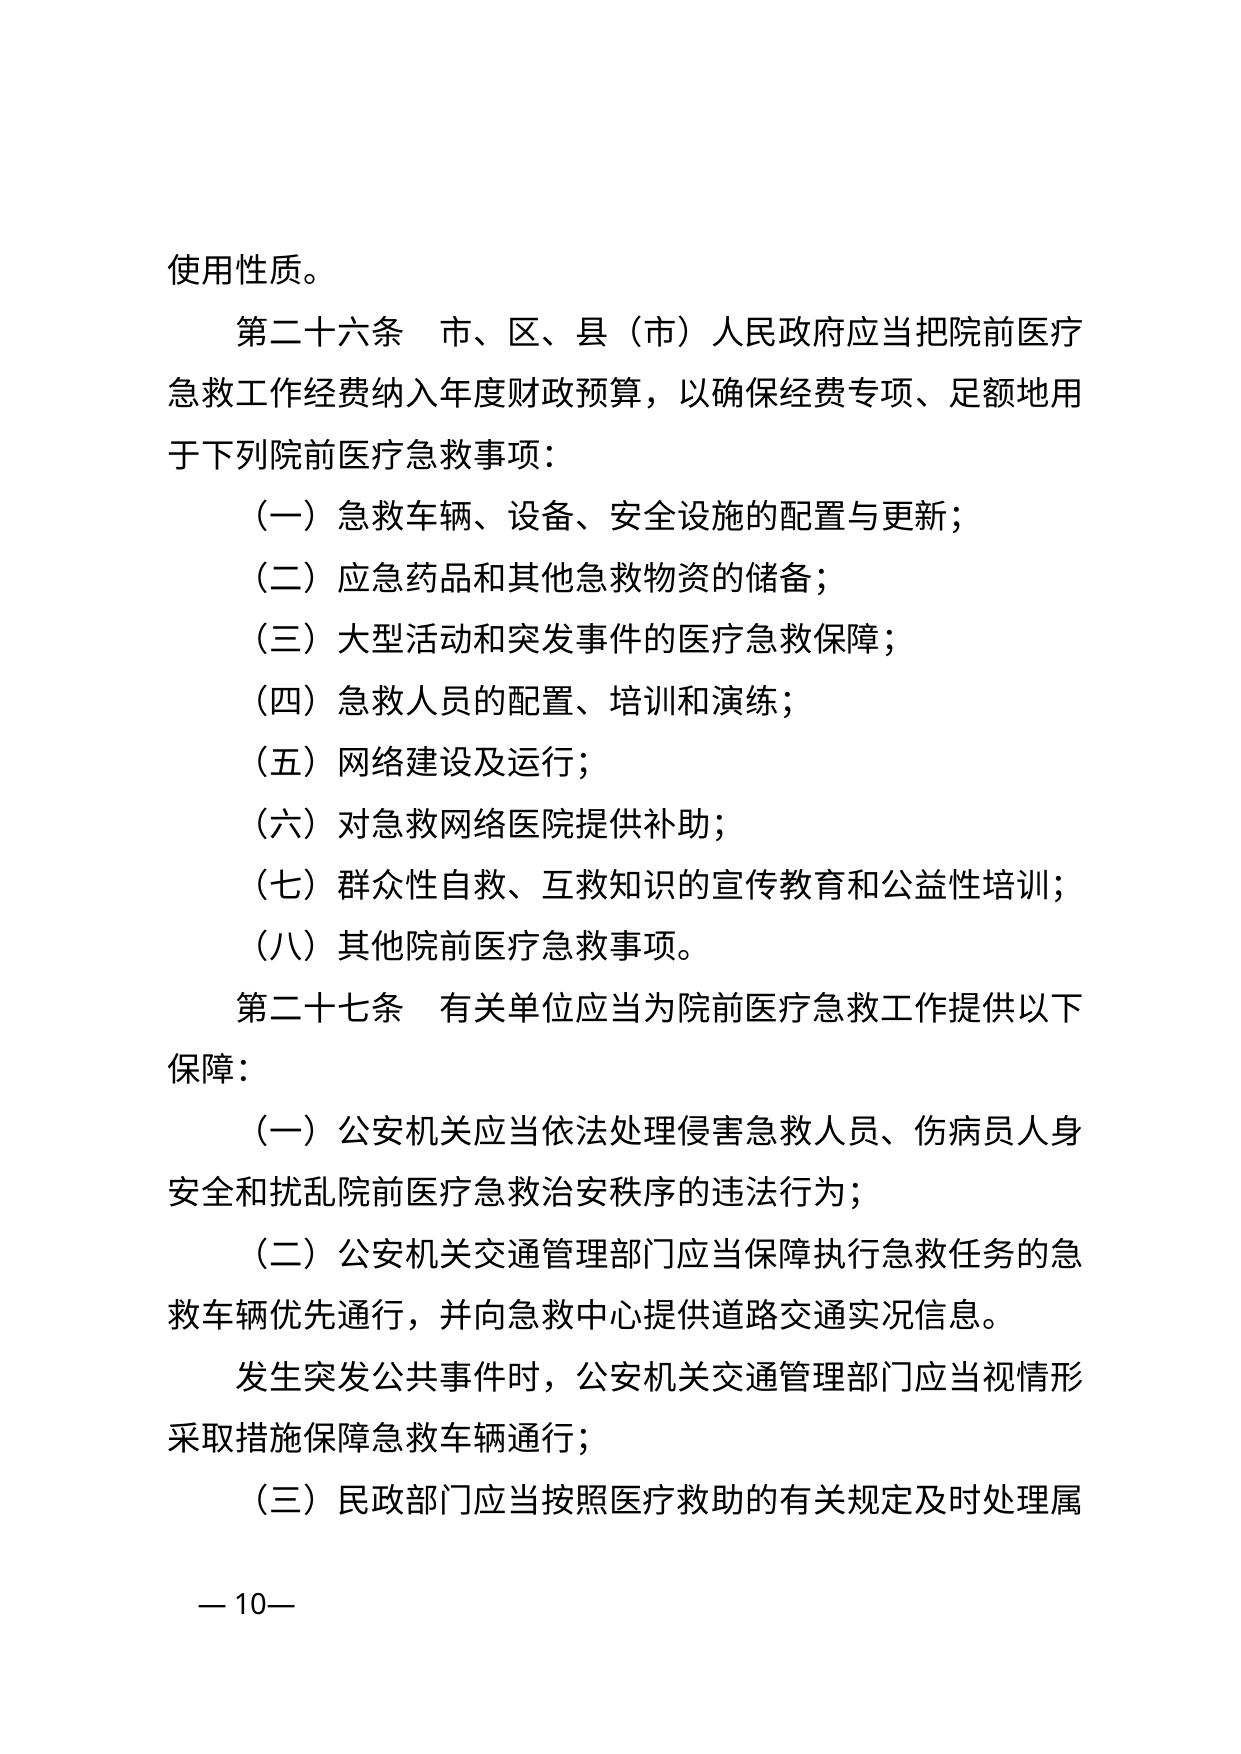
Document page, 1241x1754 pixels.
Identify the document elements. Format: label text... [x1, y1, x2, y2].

text 第二十六条 市、区、县（市）人民政府应当把院前医疗急救工作经费纳入年度财政预算，以确保经费专项、足额地用于下列院前医疗急救事项： [168, 299, 1084, 483]
text （四）急救人员的配置、培训和演练； [168, 668, 1084, 729]
text （二）公安机关交通管理部门应当保障执行急救任务的急救车辆优先通行，并向急救中心提供道路交通实况信息。 [168, 1221, 1084, 1344]
text （八）其他院前医疗急救事项。 [168, 914, 1084, 975]
text 发生突发公共事件时，公安机关交通管理部门应当视情形采取措施保障急救车辆通行； [168, 1344, 1084, 1467]
text （六）对急救网络医院提供补助； [168, 791, 1084, 852]
text （一）急救车辆、设备、安全设施的配置与更新； [168, 483, 1084, 545]
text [168, 1467, 1084, 1528]
text （二）应急药品和其他急救物资的储备； [168, 545, 1084, 606]
text （三）大型活动和突发事件的医疗急救保障； [168, 606, 1084, 668]
text （七）群众性自救、互救知识的宣传教育和公益性培训； [168, 852, 1084, 914]
text （一）公安机关应当依法处理侵害急救人员、伤病员人身安全和扰乱院前医疗急救治安秩序的违法行为； [168, 1098, 1084, 1221]
text （五）网络建设及运行； [168, 729, 1084, 791]
text 第二十七条 有关单位应当为院前医疗急救工作提供以下保障： [168, 975, 1084, 1098]
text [168, 238, 1084, 299]
